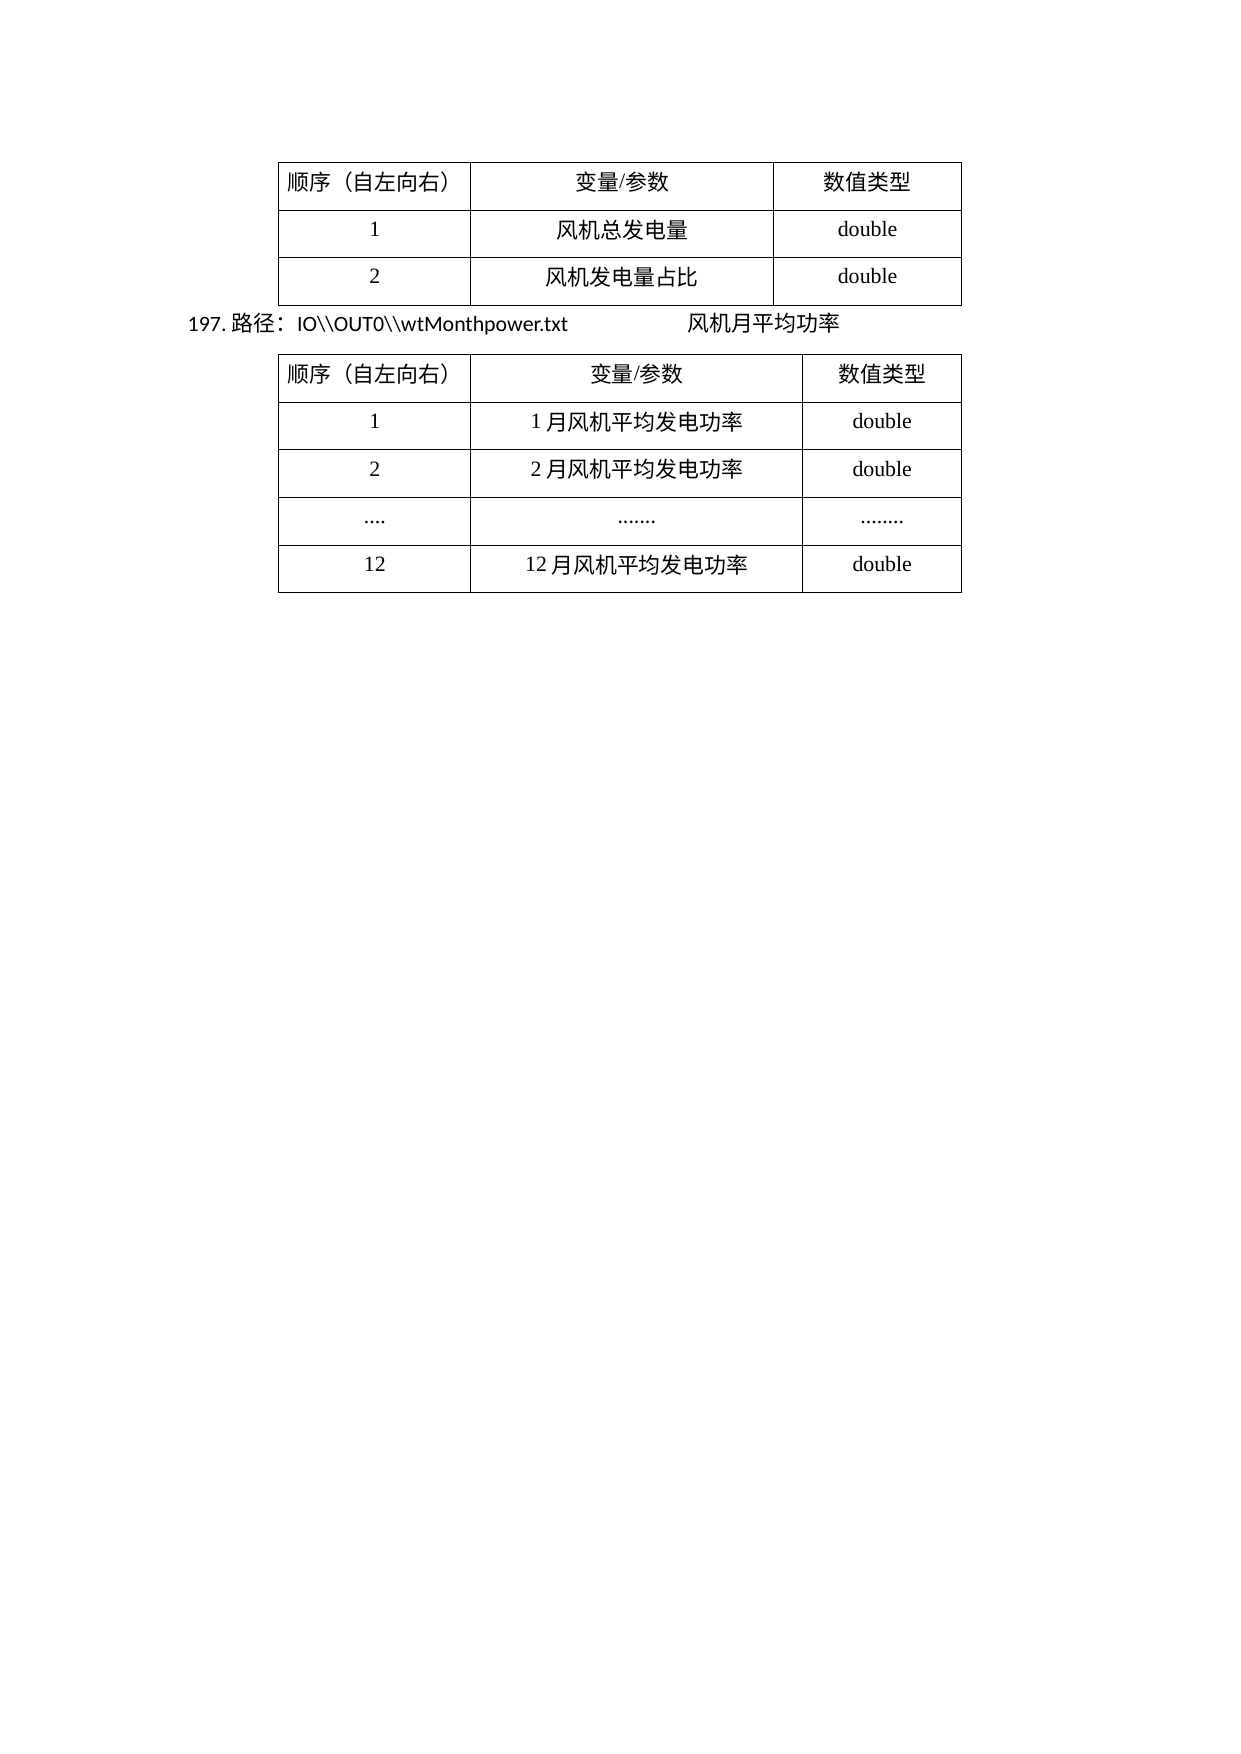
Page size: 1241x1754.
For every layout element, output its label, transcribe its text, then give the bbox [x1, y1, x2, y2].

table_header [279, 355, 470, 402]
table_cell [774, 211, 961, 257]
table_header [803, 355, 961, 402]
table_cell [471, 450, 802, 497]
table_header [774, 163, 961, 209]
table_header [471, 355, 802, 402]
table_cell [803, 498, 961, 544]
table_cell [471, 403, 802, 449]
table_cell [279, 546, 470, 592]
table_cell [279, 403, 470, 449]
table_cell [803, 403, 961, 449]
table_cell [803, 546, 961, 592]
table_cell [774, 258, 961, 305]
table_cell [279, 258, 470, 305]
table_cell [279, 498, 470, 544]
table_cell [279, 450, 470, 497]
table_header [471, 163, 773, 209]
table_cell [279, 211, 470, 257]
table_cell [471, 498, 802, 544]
list 路径：IO\\OUT0\\wtMonthpower.txt 风机月平均功率 [187, 306, 1053, 338]
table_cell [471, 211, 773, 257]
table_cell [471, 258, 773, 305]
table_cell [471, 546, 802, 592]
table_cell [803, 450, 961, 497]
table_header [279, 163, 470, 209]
